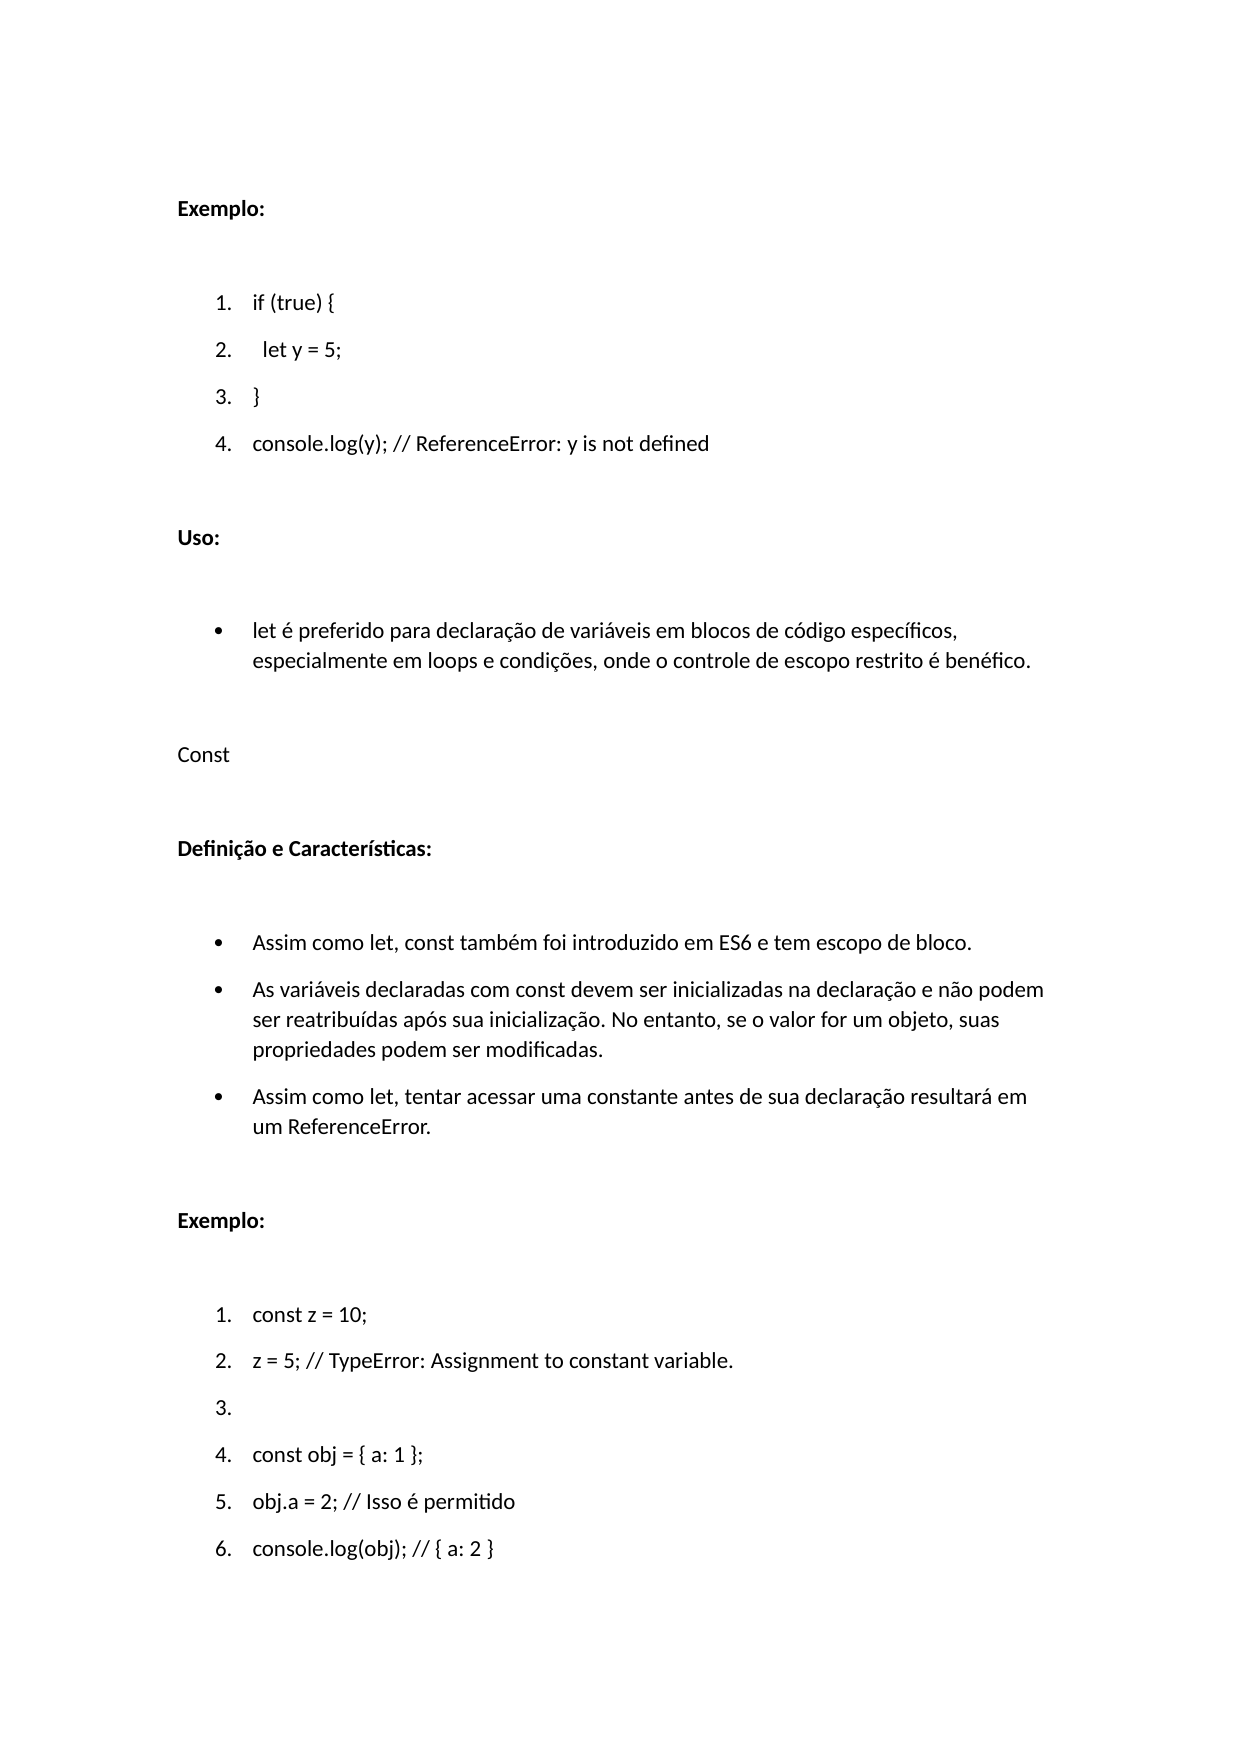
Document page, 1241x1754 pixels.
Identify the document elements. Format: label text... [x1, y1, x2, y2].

list let é preferido para declaração de variáveis em blocos de código específicos, especialmente em loops e condições, onde o controle de escopo restrito é benéfico. [215, 616, 1063, 674]
text Exemplo: [177, 1206, 1063, 1234]
list Assim como let, tentar acessar uma constante antes de sua declaração resultará em um ReferenceError. [215, 1082, 1063, 1140]
text Definição e Características: [177, 834, 1063, 862]
list console.log(obj); // { a: 2 } [215, 1534, 1063, 1562]
list if (true) { [215, 288, 1063, 316]
list As variáveis declaradas com const devem ser inicializadas na declaração e não podem ser reatribuídas após sua inicialização. No entanto, se o valor for um objeto, suas propriedades podem ser modificadas. [215, 975, 1063, 1063]
text Const [177, 740, 1063, 768]
list Assim como let, const também foi introduzido em ES6 e tem escopo de bloco. [215, 928, 1063, 956]
list } [215, 382, 1063, 410]
list obj.a = 2; // Isso é permitido [215, 1487, 1063, 1515]
list let y = 5; [215, 335, 1063, 363]
list console.log(y); // ReferenceError: y is not defined [215, 429, 1063, 457]
list const z = 10; [215, 1300, 1063, 1328]
text Uso: [177, 523, 1063, 551]
text Exemplo: [177, 194, 1063, 222]
list const obj = { a: 1 }; [215, 1440, 1063, 1468]
list z = 5; // TypeError: Assignment to constant variable. [215, 1347, 1063, 1374]
